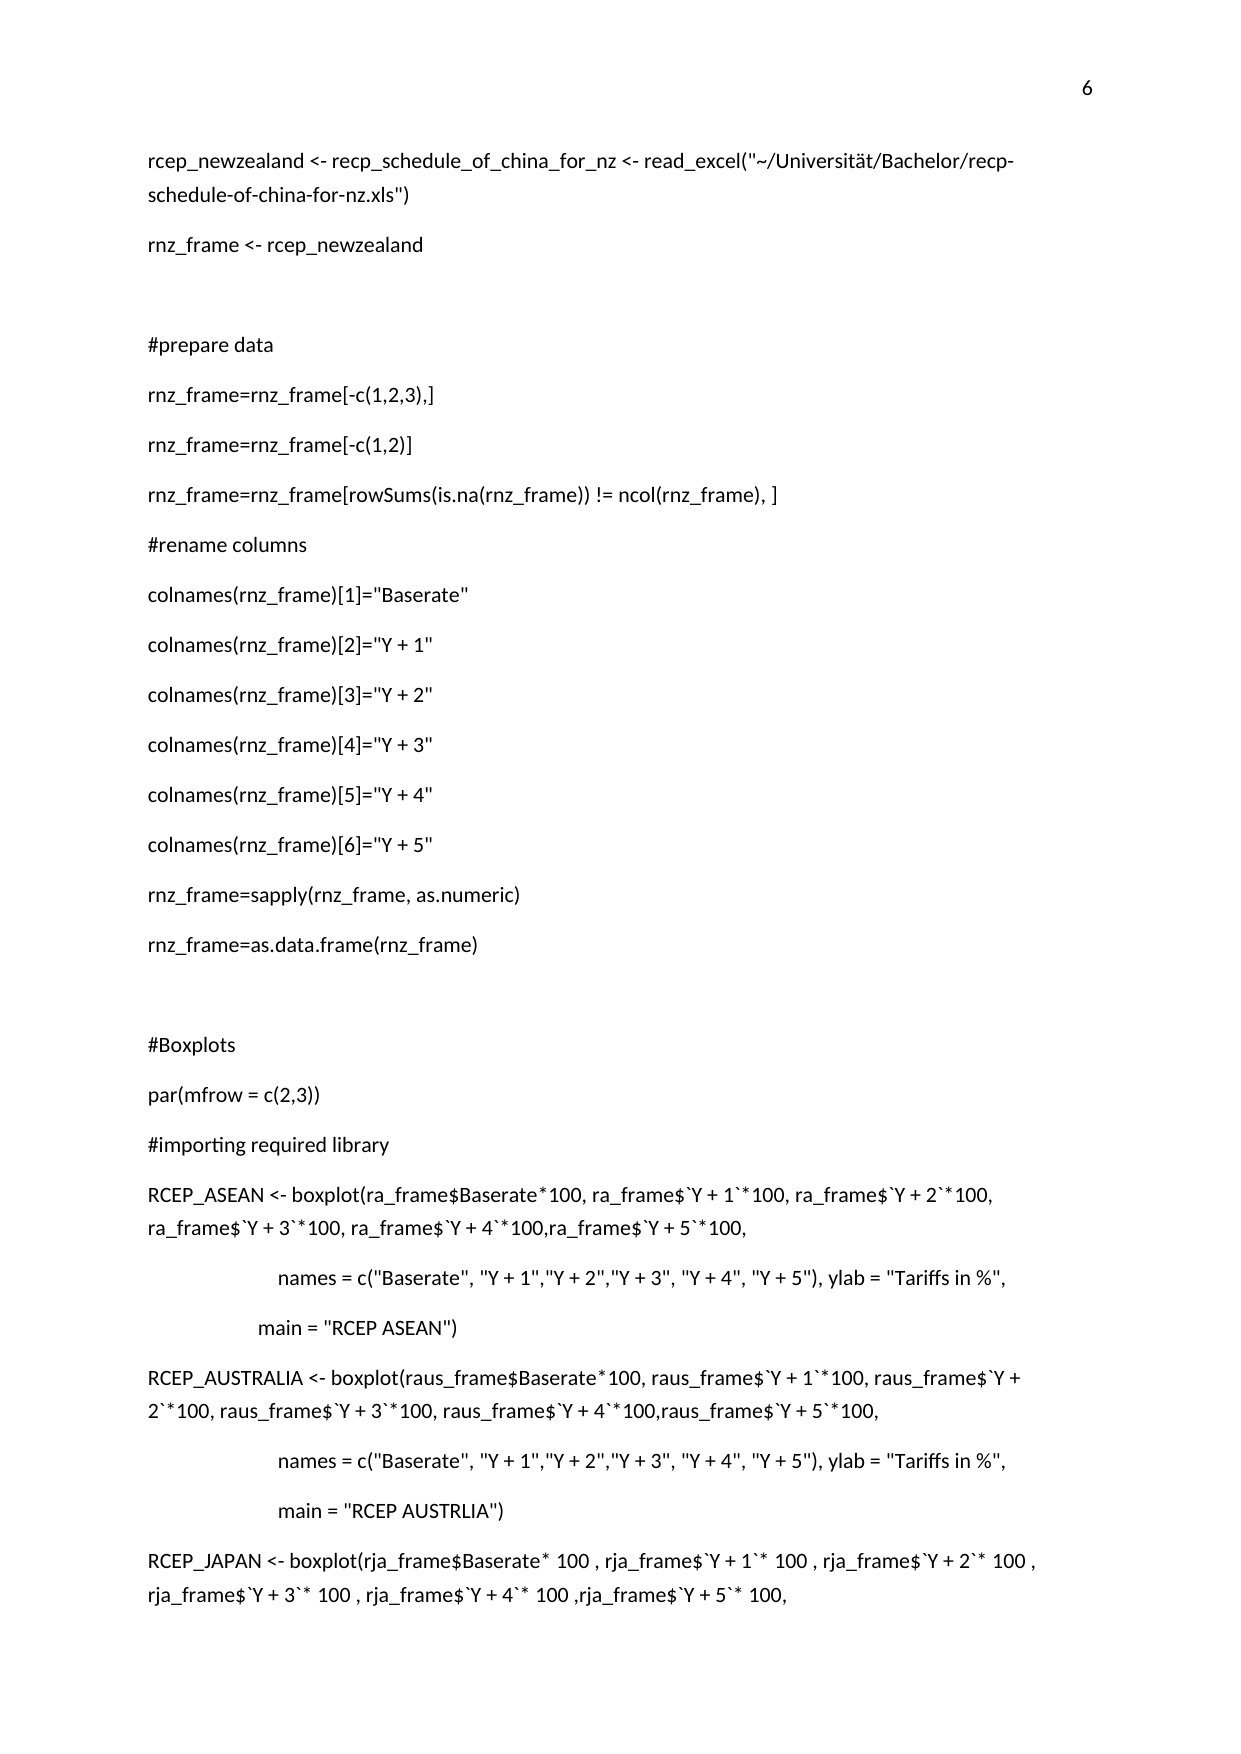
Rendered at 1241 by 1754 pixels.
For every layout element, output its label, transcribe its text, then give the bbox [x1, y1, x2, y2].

text main = "RCEP ASEAN") [148, 1314, 1093, 1341]
text rnz_frame <- rcep_newzealand [148, 231, 1093, 258]
text #Boxplots [148, 1031, 1093, 1058]
text #importing required library [148, 1131, 1093, 1158]
text rnz_frame=rnz_frame[-c(1,2)] [148, 431, 1093, 458]
text RCEP_AUSTRALIA <- boxplot(raus_frame$Baserate*100, raus_frame$`Y + 1`*100, raus_frame$`Y + 2`*100, raus_frame$`Y + 3`*100, raus_frame$`Y + 4`*100,raus_frame$`Y + 5`*100, [148, 1364, 1093, 1424]
text colnames(rnz_frame)[3]="Y + 2" [148, 681, 1093, 708]
text colnames(rnz_frame)[1]="Baserate" [148, 581, 1093, 608]
text rnz_frame=rnz_frame[rowSums(is.na(rnz_frame)) != ncol(rnz_frame), ] [148, 481, 1093, 508]
text #prepare data [148, 331, 1093, 358]
text rcep_newzealand <- recp_schedule_of_china_for_nz <- read_excel("~/Universität/Bachelor/recp-schedule-of-china-for-nz.xls") [148, 148, 1093, 208]
text colnames(rnz_frame)[2]="Y + 1" [148, 631, 1093, 658]
text RCEP_JAPAN <- boxplot(rja_frame$Baserate* 100 , rja_frame$`Y + 1`* 100 , rja_frame$`Y + 2`* 100 , rja_frame$`Y + 3`* 100 , rja_frame$`Y + 4`* 100 ,rja_frame$`Y + 5`* 100, [148, 1548, 1093, 1608]
text names = c("Baserate", "Y + 1","Y + 2","Y + 3", "Y + 4", "Y + 5"), ylab = "Tariffs in %", [148, 1448, 1093, 1474]
text colnames(rnz_frame)[4]="Y + 3" [148, 731, 1093, 758]
text rnz_frame=sapply(rnz_frame, as.numeric) [148, 881, 1093, 908]
text rnz_frame=rnz_frame[-c(1,2,3),] [148, 381, 1093, 408]
text colnames(rnz_frame)[5]="Y + 4" [148, 781, 1093, 808]
text colnames(rnz_frame)[6]="Y + 5" [148, 831, 1093, 858]
text #rename columns [148, 531, 1093, 558]
text names = c("Baserate", "Y + 1","Y + 2","Y + 3", "Y + 4", "Y + 5"), ylab = "Tariffs in %", [148, 1264, 1093, 1291]
text main = "RCEP AUSTRLIA") [148, 1498, 1093, 1524]
text RCEP_ASEAN <- boxplot(ra_frame$Baserate*100, ra_frame$`Y + 1`*100, ra_frame$`Y + 2`*100, ra_frame$`Y + 3`*100, ra_frame$`Y + 4`*100,ra_frame$`Y + 5`*100, [148, 1181, 1093, 1241]
text rnz_frame=as.data.frame(rnz_frame) [148, 931, 1093, 958]
text par(mfrow = c(2,3)) [148, 1081, 1093, 1108]
